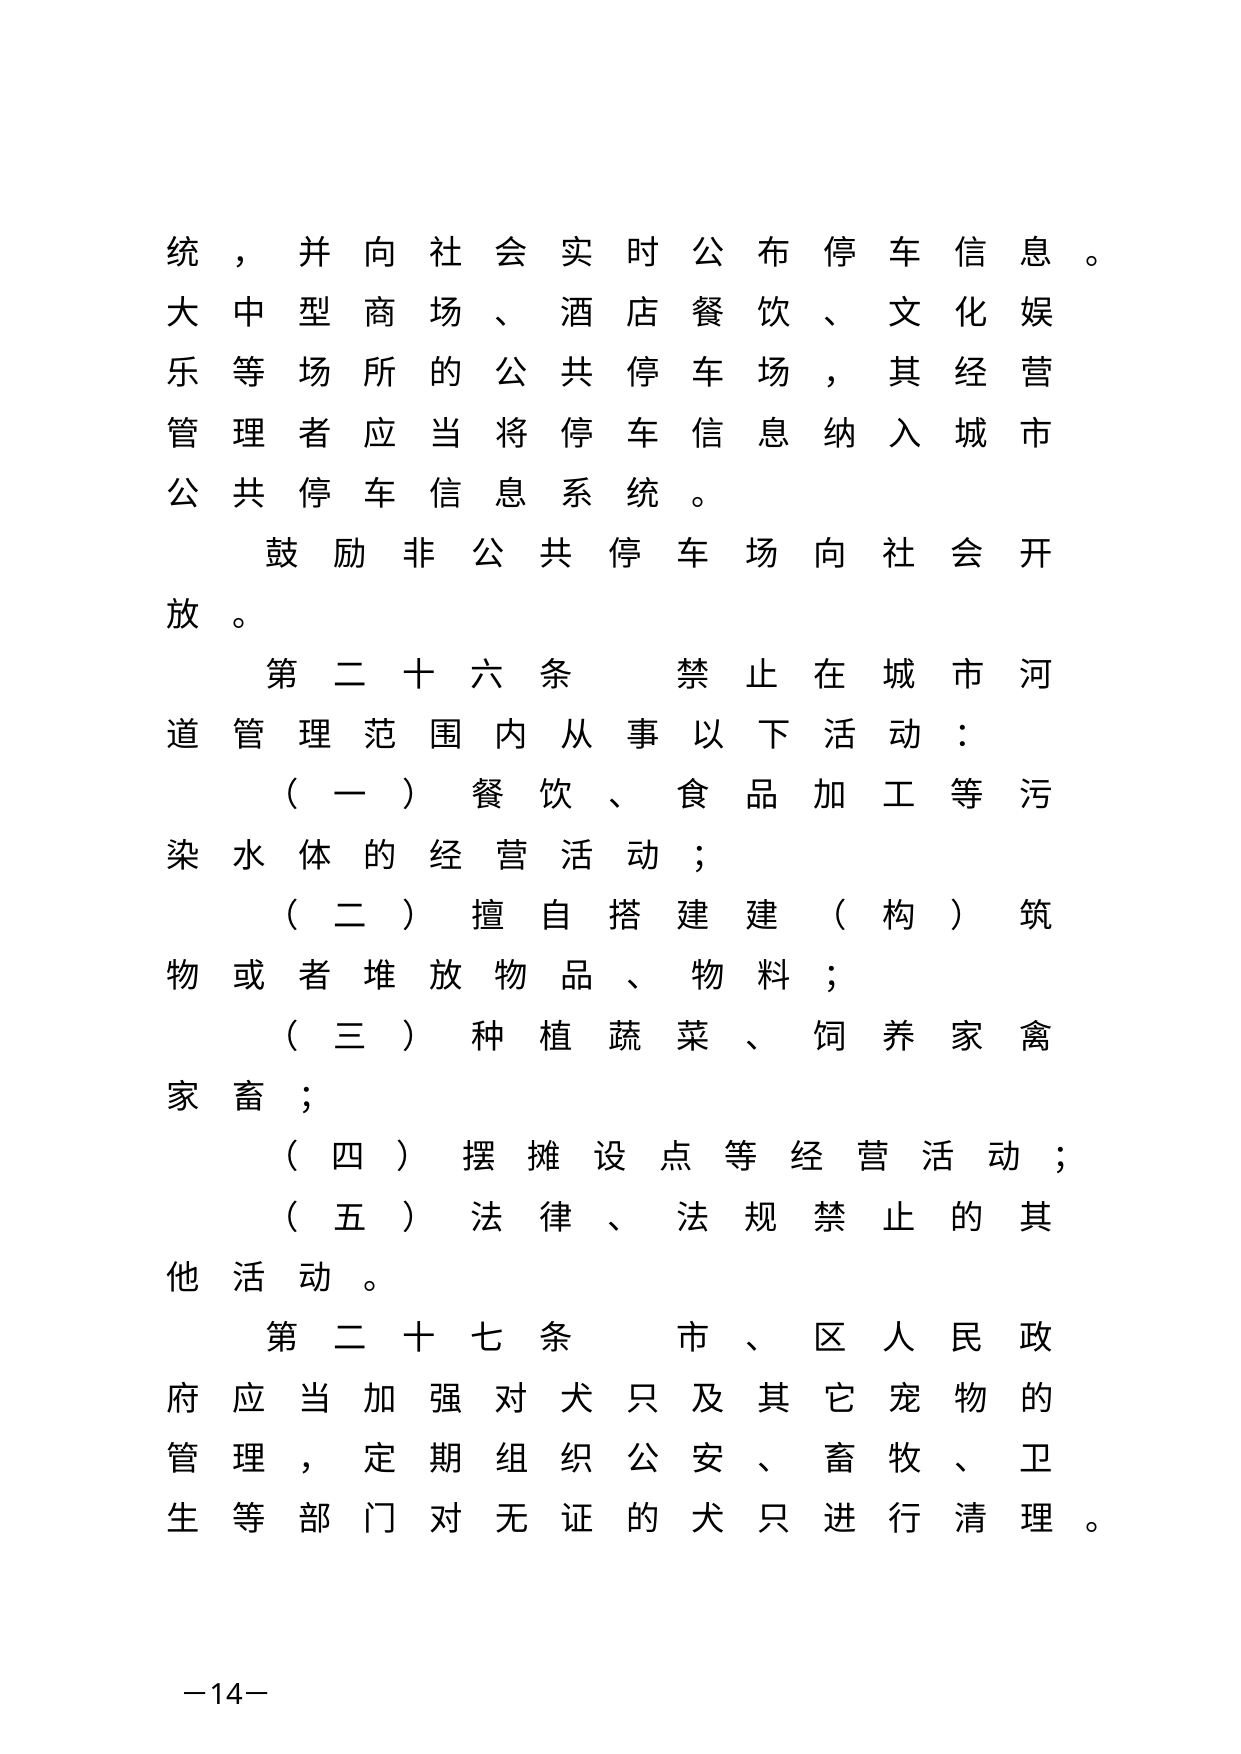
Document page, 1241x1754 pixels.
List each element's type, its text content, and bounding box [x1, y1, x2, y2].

text （三）种植蔬菜、饲养家禽家畜； [167, 1003, 1085, 1124]
text 第二十七条 市、区人民政府应当加强对犬只及其它宠物的管理，定期组织公安、畜牧、卫生等部门对无证的犬只进行清理。 [167, 1305, 1085, 1546]
text 鼓励非公共停车场向社会开放。 [167, 521, 1085, 642]
text （四）摆摊设点等经营活动； [167, 1124, 1085, 1184]
text （二）擅自搭建建（构）筑物或者堆放物品、物料； [167, 883, 1085, 1003]
text 第二十六条 禁止在城市河道管理范围内从事以下活动： [167, 642, 1085, 762]
text （一）餐饮、食品加工等污染水体的经营活动； [167, 762, 1085, 883]
text （五）法律、法规禁止的其他活动。 [167, 1184, 1085, 1305]
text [167, 219, 1085, 521]
